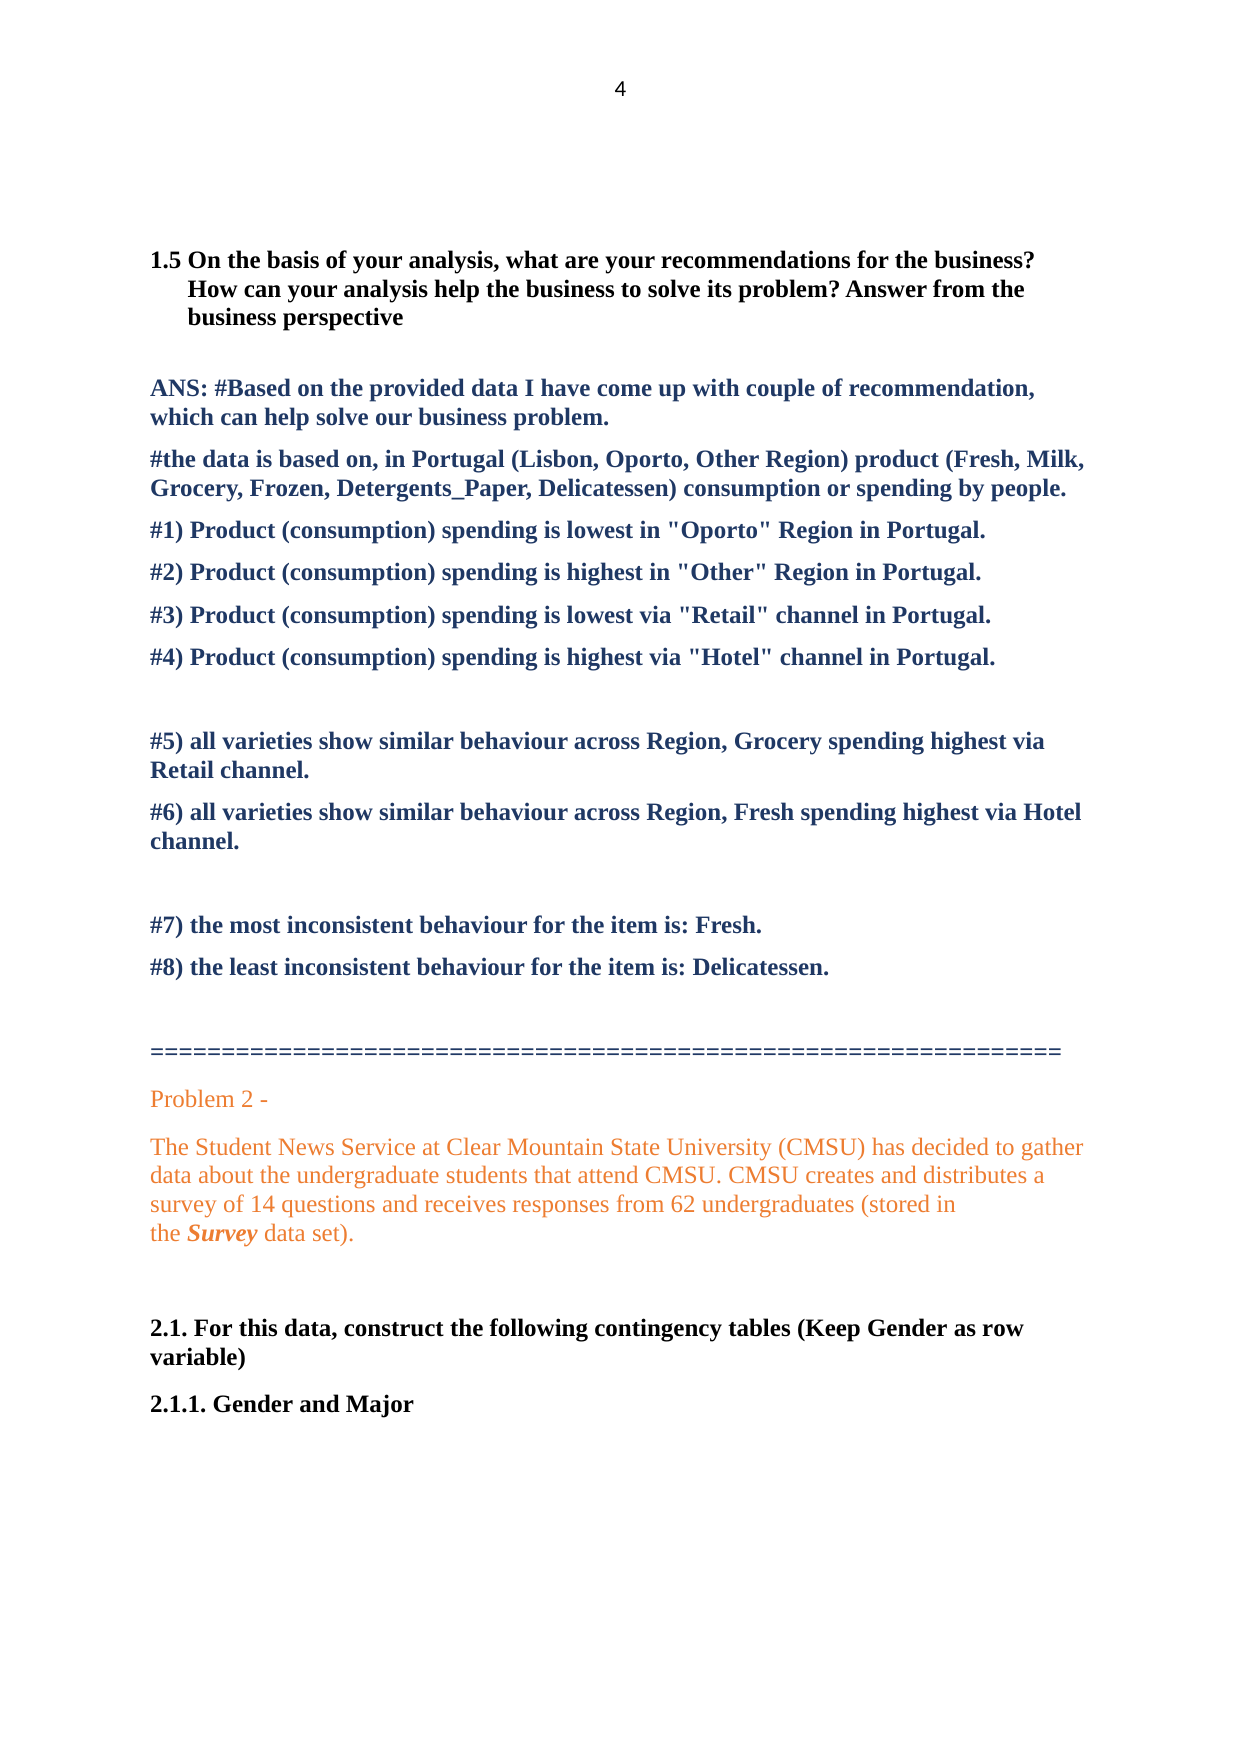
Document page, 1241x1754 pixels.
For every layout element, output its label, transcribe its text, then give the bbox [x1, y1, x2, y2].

text Problem 2 - [150, 1084, 1090, 1113]
text 2.1.1. Gender and Major [150, 1389, 1090, 1418]
text #the data is based on, in Portugal (Lisbon, Oporto, Other Region) product (Fresh, Milk, Grocery, Frozen, Detergents_Paper, Delicatessen) consumption or spending by people. [150, 444, 1090, 502]
text #8) the least inconsistent behaviour for the item is: Delicatessen. [150, 952, 1090, 981]
text #6) all varieties show similar behaviour across Region, Fresh spending highest via Hotel channel. [150, 797, 1090, 855]
text #3) Product (consumption) spending is lowest via "Retail" channel in Portugal. [150, 600, 1090, 628]
text ================================================================ [150, 1037, 1090, 1066]
list On the basis of your analysis, what are your recommendations for the business? How can your analysis help the business to solve its problem? Answer from the business perspective [150, 245, 1090, 331]
text #5) all varieties show similar behaviour across Region, Grocery spending highest via Retail channel. [150, 726, 1090, 784]
text #2) Product (consumption) spending is highest in "Other" Region in Portugal. [150, 557, 1090, 586]
text #4) Product (consumption) spending is highest via "Hotel" channel in Portugal. [150, 642, 1090, 671]
text The Student News Service at Clear Mountain State University (CMSU) has decided to gather data about the undergraduate students that attend CMSU. CMSU creates and distributes a survey of 14 questions and receives responses from 62 undergraduates (stored in the Survey data set). [150, 1132, 1090, 1247]
text #7) the most inconsistent behaviour for the item is: Fresh. [150, 910, 1090, 939]
text #1) Product (consumption) spending is lowest in "Oporto" Region in Portugal. [150, 515, 1090, 544]
text 2.1. For this data, construct the following contingency tables (Keep Gender as row variable) [150, 1313, 1090, 1371]
text ANS: #Based on the provided data I have come up with couple of recommendation, which can help solve our business problem. [150, 373, 1090, 431]
